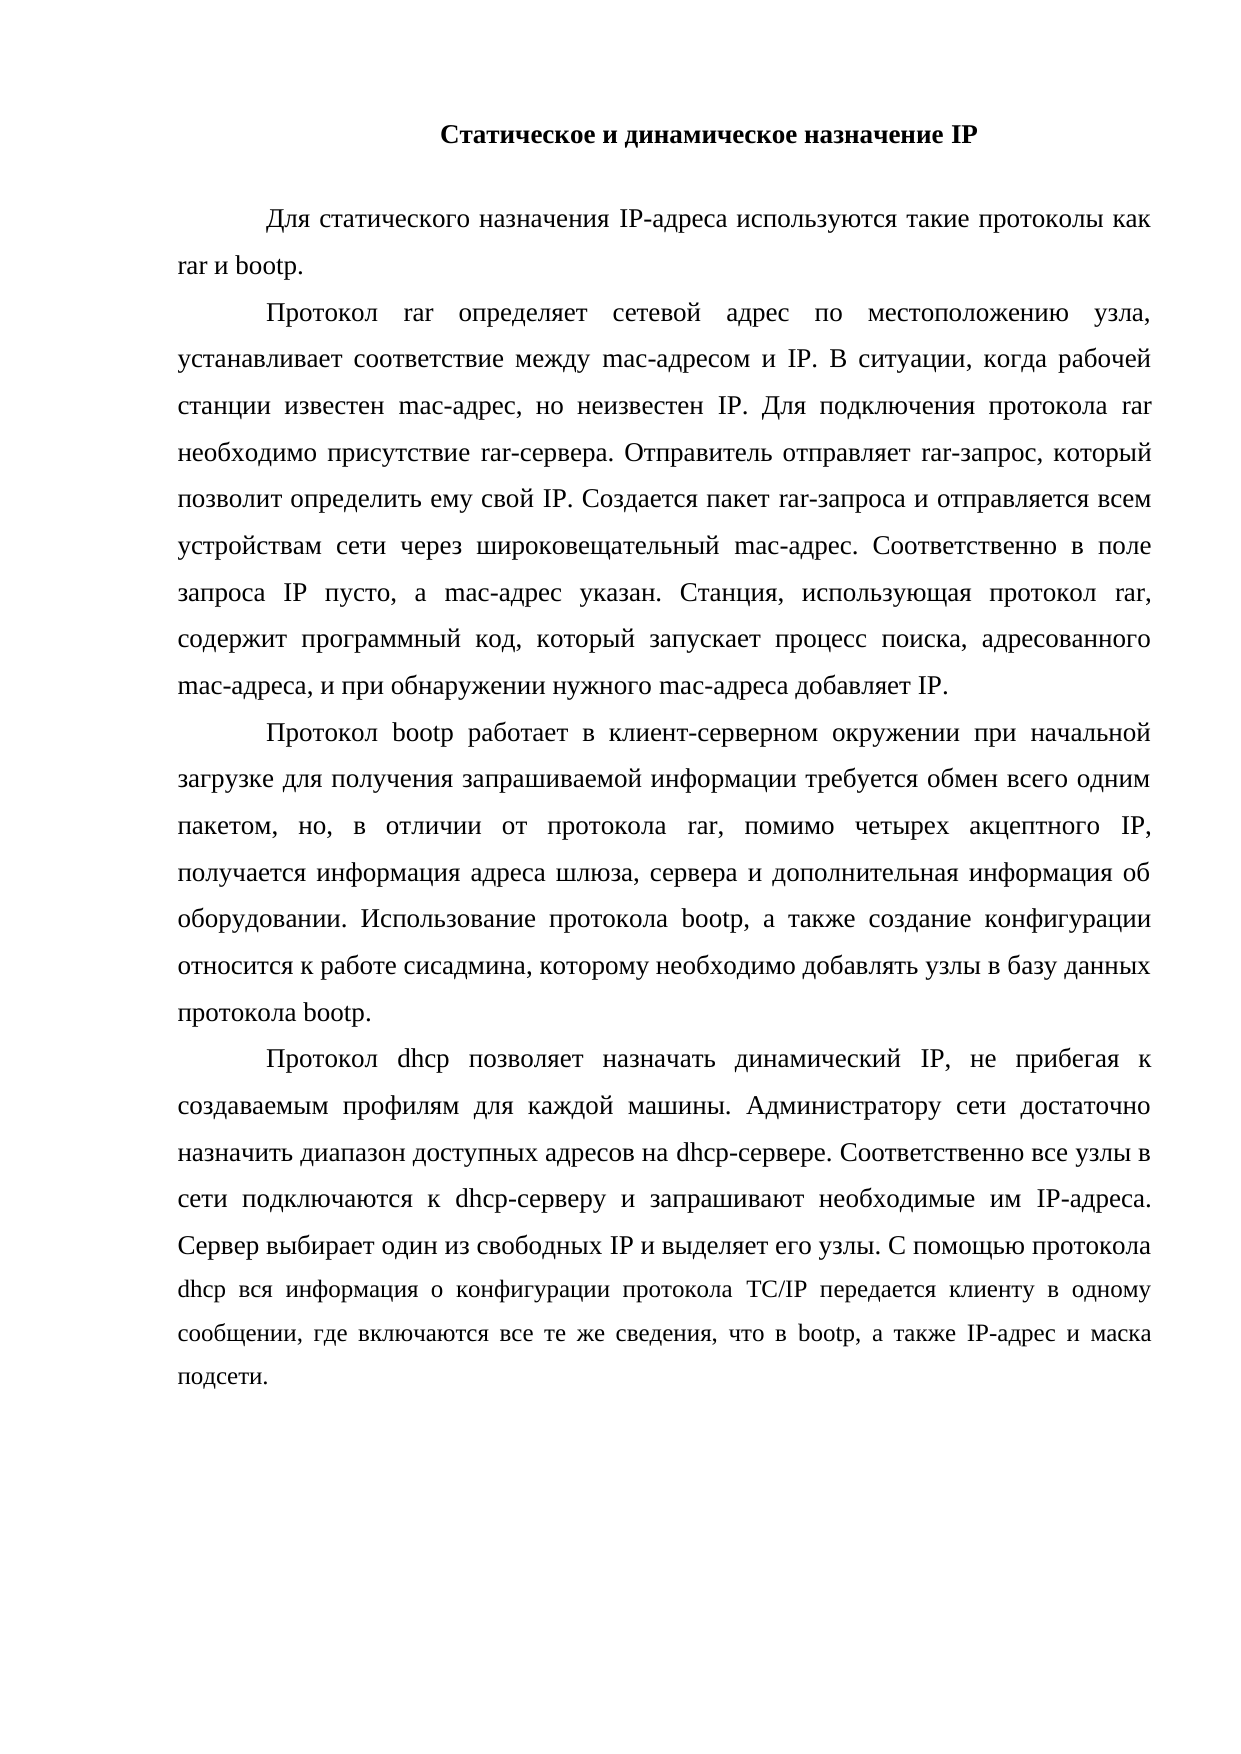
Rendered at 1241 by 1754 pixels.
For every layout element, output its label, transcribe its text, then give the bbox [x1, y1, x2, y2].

text Статическое и динамическое назначение IP [177, 118, 1152, 149]
text Протокол dhcp позволяет назначать динамический IP, не прибегая к создаваемым профилям для каждой машины. Администратору сети достаточно назначить диапазон доступных адресов на dhcp-сервере. Соответственно все узлы в сети подключаются к dhcp-серверу и запрашивают необходимые им IP-адреса. Сервер выбирает один из свободных IP и выделяет его узлы. С помощью протокола dhcp вся информация о конфигурации протокола TC/IP передается клиенту в одному сообщении, где включаются все те же сведения, что в bootp, а также IP-адрес и маска подсети. [177, 1042, 1152, 1389]
text Протокол bootp работает в клиент-серверном окружении при начальной загрузке для получения запрашиваемой информации требуется обмен всего одним пакетом, но, в отличии от протокола rar, помимо четырех акцептного IP, получается информация адреса шлюза, сервера и дополнительная информация об оборудовании. Использование протокола bootp, а также создание конфигурации относится к работе сисадмина, которому необходимо добавлять узлы в базу данных протокола bootp. [177, 716, 1152, 1027]
text Для статического назначения IP-адреса используются такие протоколы как rar и bootp. [177, 202, 1152, 280]
text Протокол rar определяет сетевой адрес по местоположению узла, устанавливает соответствие между mac-адресом и IP. В ситуации, когда рабочей станции известен mac-адрес, но неизвестен IP. Для подключения протокола rar необходимо присутствие rar-сервера. Отправитель отправляет rar-запрос, который позволит определить ему свой IP. Создается пакет rar-запроса и отправляется всем устройствам сети через широковещательный mac-адрес. Соответственно в поле запроса IP пусто, а mac-адрес указан. Станция, использующая протокол rar, содержит программный код, который запускает процесс поиска, адресованного mac-адреса, и при обнаружении нужного mac-адреса добавляет IP. [177, 296, 1152, 700]
